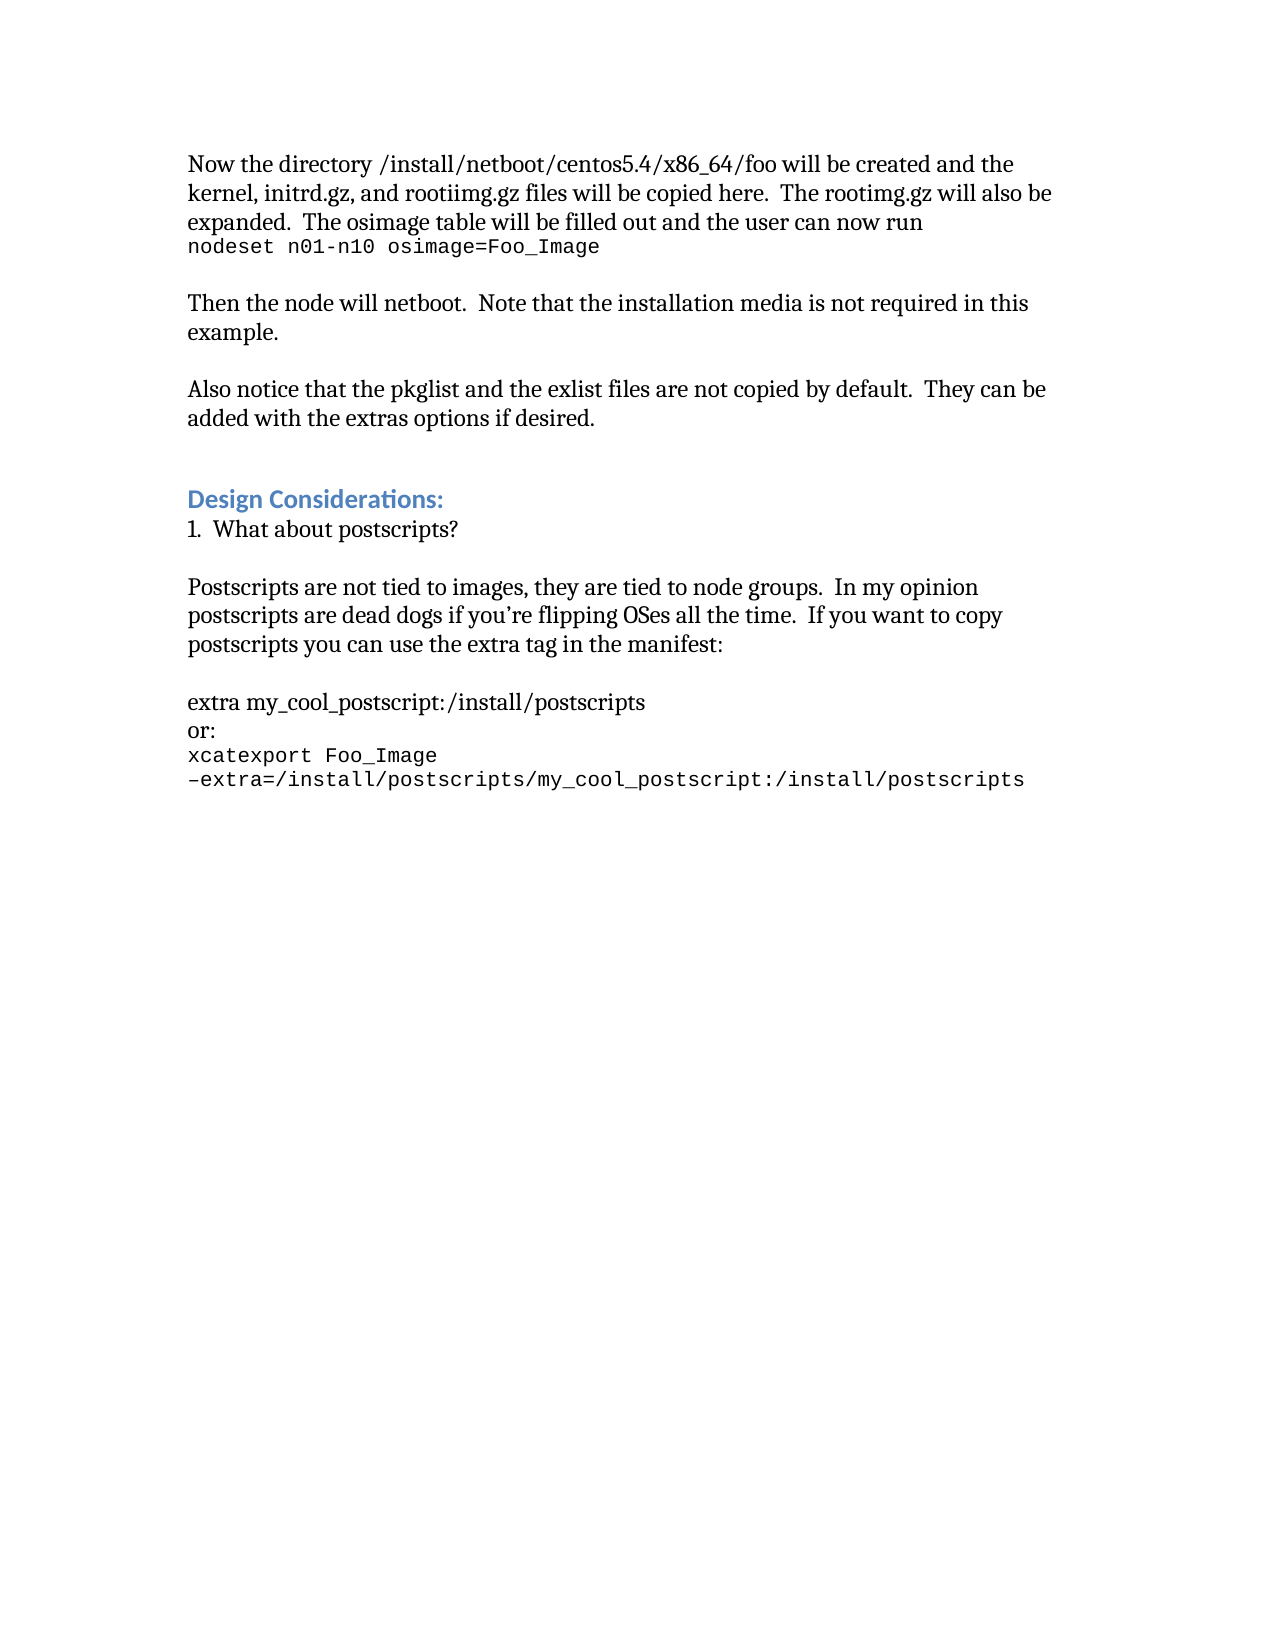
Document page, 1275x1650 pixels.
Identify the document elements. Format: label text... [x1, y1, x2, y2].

text Then the node will netboot. Note that the installation media is not required in this example. [187, 289, 1087, 346]
subtitle Design Considerations: [187, 482, 1087, 515]
text Now the directory /install/netboot/centos5.4/x86_64/foo will be created and the kernel, initrd.gz, and rootiimg.gz files will be copied here. The rootimg.gz will also be expanded. The osimage table will be filled out and the user can now run [187, 150, 1087, 236]
text xcatexport Foo_Image –extra=/install/postscripts/my_cool_postscript:/install/postscripts [187, 745, 1087, 792]
text or: [187, 716, 1087, 745]
text 1. What about postscripts? [187, 515, 1087, 544]
text Also notice that the pkglist and the exlist files are not copied by default. They can be added with the extras options if desired. [187, 375, 1087, 432]
text nodeset n01-n10 osimage=Foo_Image [187, 236, 1087, 260]
text Postscripts are not tied to images, they are tied to node groups. In my opinion postscripts are dead dogs if you’re flipping OSes all the time. If you want to copy postscripts you can use the extra tag in the manifest: [187, 572, 1087, 659]
text extra my_cool_postscript:/install/postscripts [187, 687, 1087, 716]
